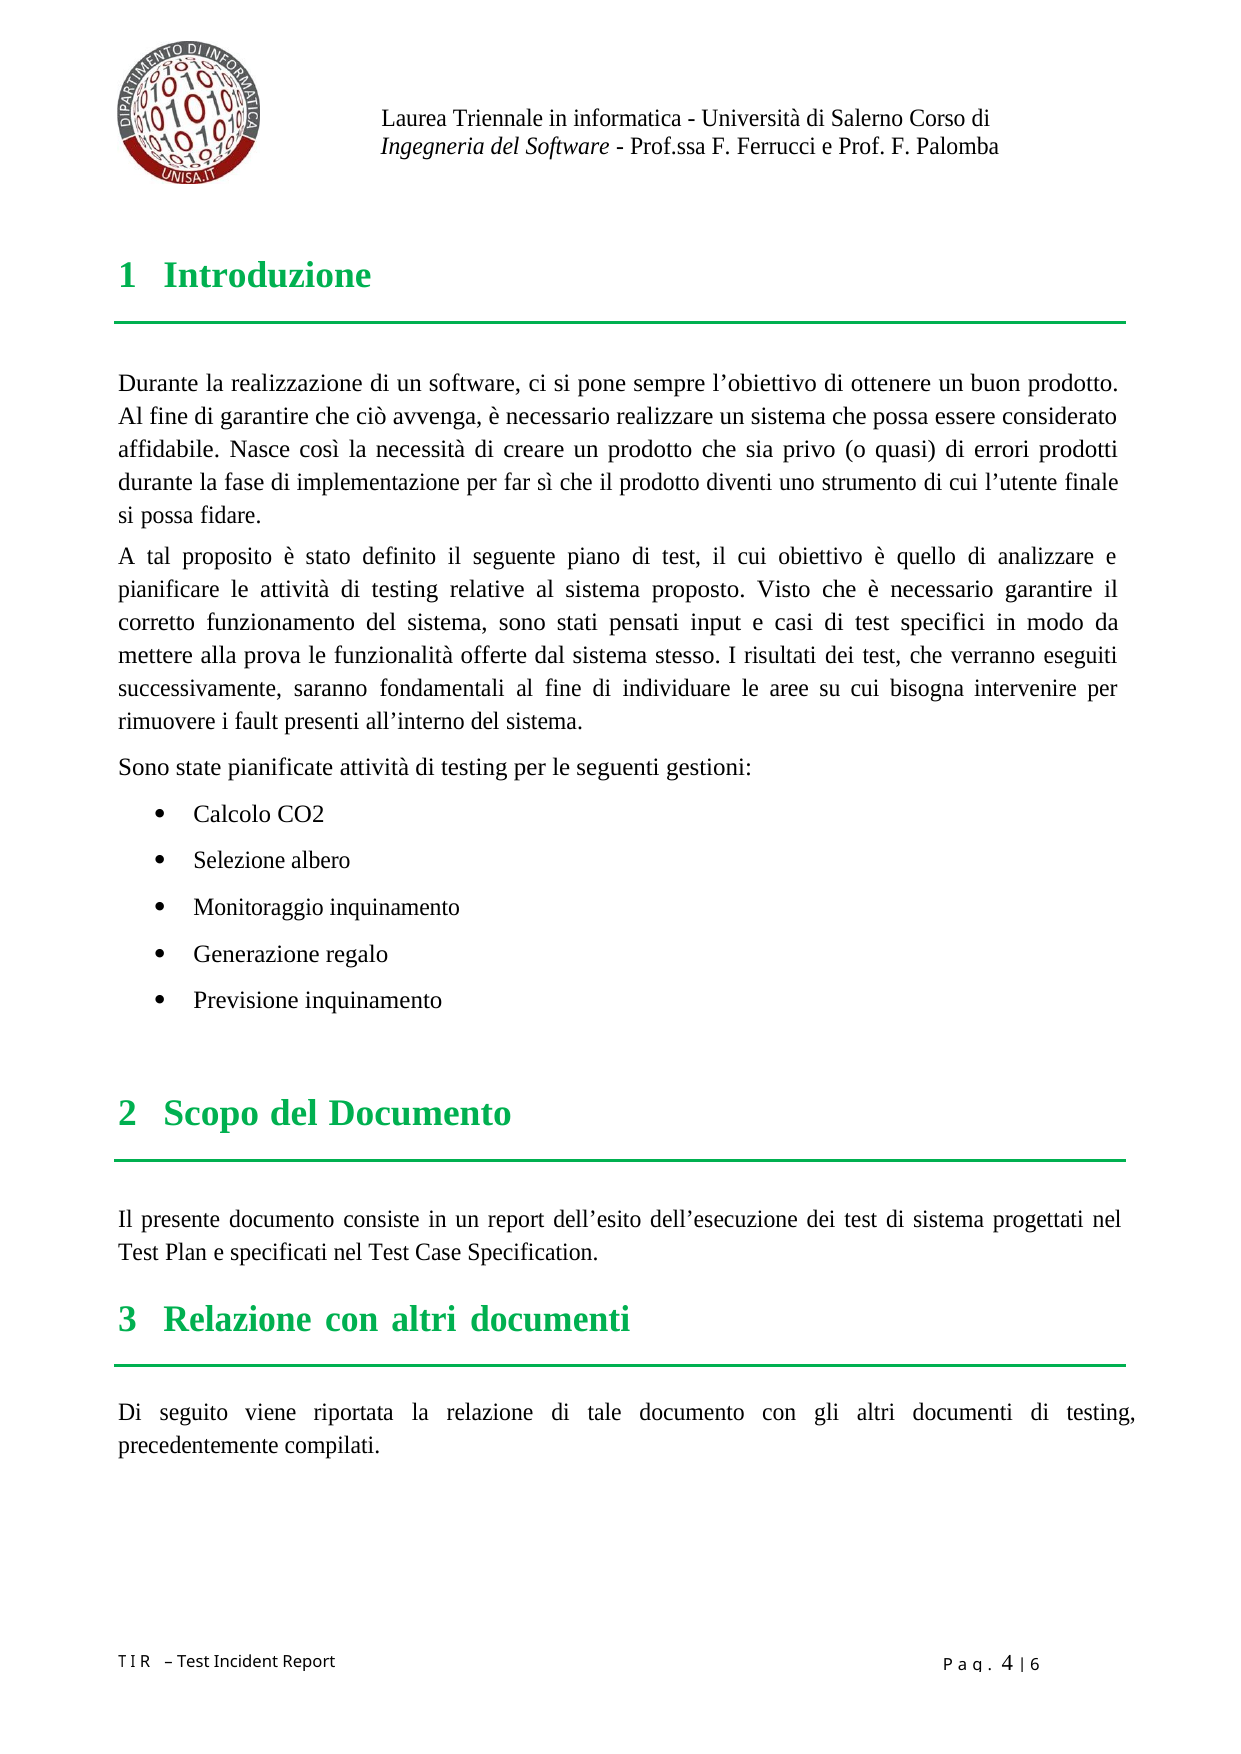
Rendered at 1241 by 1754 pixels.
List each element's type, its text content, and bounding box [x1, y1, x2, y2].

list Selezione albero [155, 845, 1136, 874]
list Monitoraggio inquinamento [155, 892, 1136, 921]
picture [117, 41, 260, 184]
text Di seguito viene riportata la relazione di tale documento con gli altri documenti di testing, precedentemente compilati. [118, 1397, 1136, 1459]
text Il presente documento consiste in un report dell’esito dell’esecuzione dei test di sistema progettati nel Test Plan e specificati nel Test Case Specification. [118, 1204, 1123, 1266]
text Durante la realizzazione di un software, ci si pone sempre l’obiettivo di ottenere un buon prodotto. Al fine di garantire che ciò avvenga, è necessario realizzare un sistema che possa essere considerato affidabile. Nasce così la necessità di creare un prodotto che sia privo (o quasi) di errori prodotti durante la fase di implementazione per far sì che il prodotto diventi uno strumento di cui l’utente finale si possa fidare. [118, 368, 1118, 529]
list Generazione regalo [155, 939, 1136, 967]
list Previsione inquinamento [155, 985, 1136, 1014]
subtitle Introduzione [118, 253, 1136, 296]
text A tal proposito è stato definito il seguente piano di test, il cui obiettivo è quello di analizzare e pianificare le attività di testing relative al sistema proposto. Visto che è necessario garantire il corretto funzionamento del sistema, sono stati pensati input e casi di test specifici in modo da mettere alla prova le funzionalità offerte dal sistema stesso. I risultati dei test, che verranno eseguiti successivamente, saranno fondamentali al fine di individuare le aree su cui bisogna intervenire per rimuovere i fault presenti all’interno del sistema. [118, 541, 1118, 735]
subtitle Scopo del Documento [118, 1091, 1136, 1134]
list Calcolo CO2 [155, 799, 1136, 827]
text Sono state pianificate attività di testing per le seguenti gestioni: [118, 752, 1122, 781]
subtitle Relazione con altri documenti [118, 1296, 1136, 1339]
